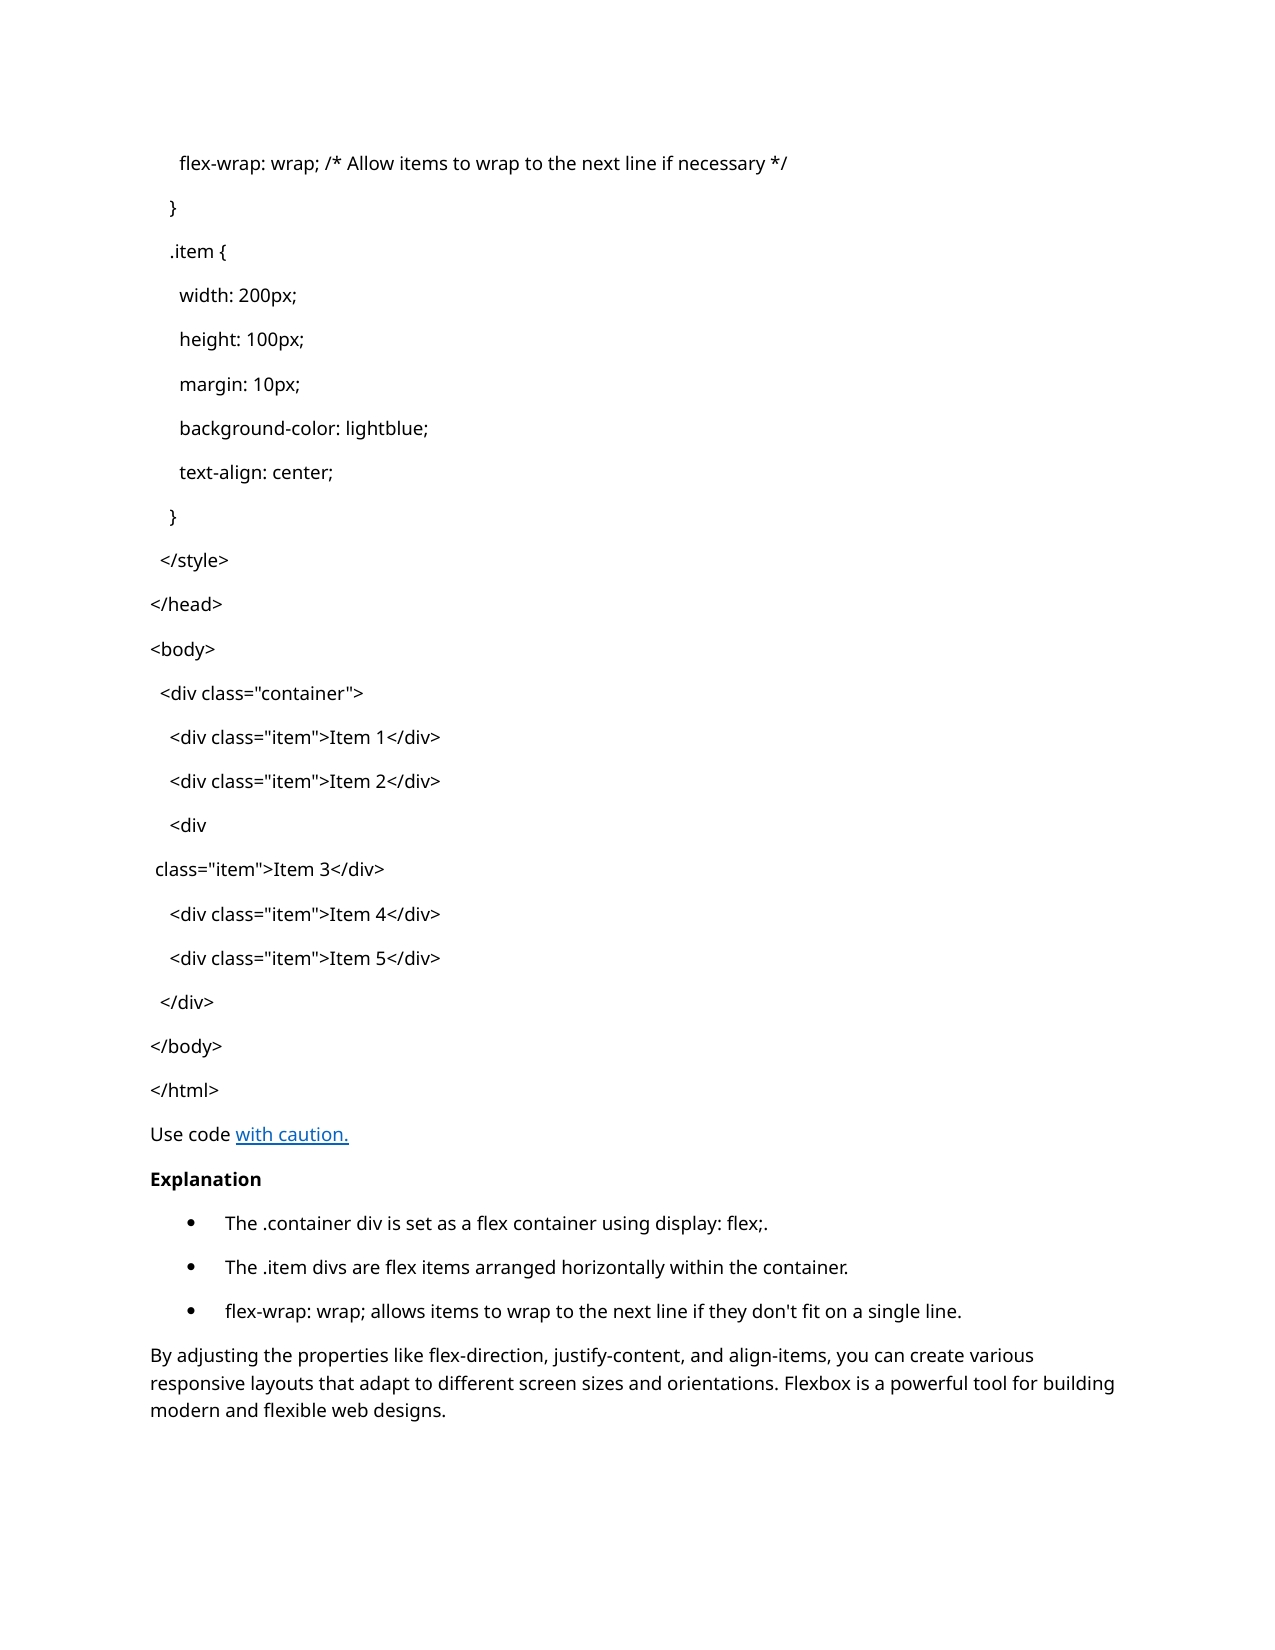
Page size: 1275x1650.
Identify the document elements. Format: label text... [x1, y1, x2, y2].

text <div class="item">Item 2</div> [150, 768, 1125, 794]
text </html> [150, 1077, 1125, 1103]
list flex-wrap: wrap; allows items to wrap to the next line if they don't fit on a single line. [187, 1298, 1125, 1324]
text .item { [150, 238, 1125, 264]
text width: 200px; [150, 282, 1125, 308]
text By adjusting the properties like flex-direction, justify-content, and align-items, you can create various responsive layouts that adapt to different screen sizes and orientations. Flexbox is a powerful tool for building modern and flexible web designs. [150, 1342, 1125, 1423]
text </div> [150, 989, 1125, 1015]
text <div class="container"> [150, 680, 1125, 706]
text Explanation [150, 1166, 1125, 1191]
text height: 100px; [150, 327, 1125, 352]
text } [150, 194, 1125, 220]
text background-color: lightblue; [150, 415, 1125, 441]
text Use code with caution. [150, 1122, 1125, 1147]
text <body> [150, 636, 1125, 661]
text </body> [150, 1033, 1125, 1059]
text <div [150, 812, 1125, 838]
text <div class="item">Item 5</div> [150, 945, 1125, 971]
text <div class="item">Item 1</div> [150, 724, 1125, 750]
text flex-wrap: wrap; /* Allow items to wrap to the next line if necessary */ [150, 150, 1125, 176]
text } [150, 503, 1125, 529]
text <div class="item">Item 4</div> [150, 901, 1125, 926]
list The .container div is set as a flex container using display: flex;. [187, 1210, 1125, 1236]
text class="item">Item 3</div> [150, 857, 1125, 882]
text margin: 10px; [150, 371, 1125, 396]
text </style> [150, 547, 1125, 573]
text </head> [150, 592, 1125, 617]
list The .item divs are flex items arranged horizontally within the container. [187, 1254, 1125, 1280]
text text-align: center; [150, 459, 1125, 485]
